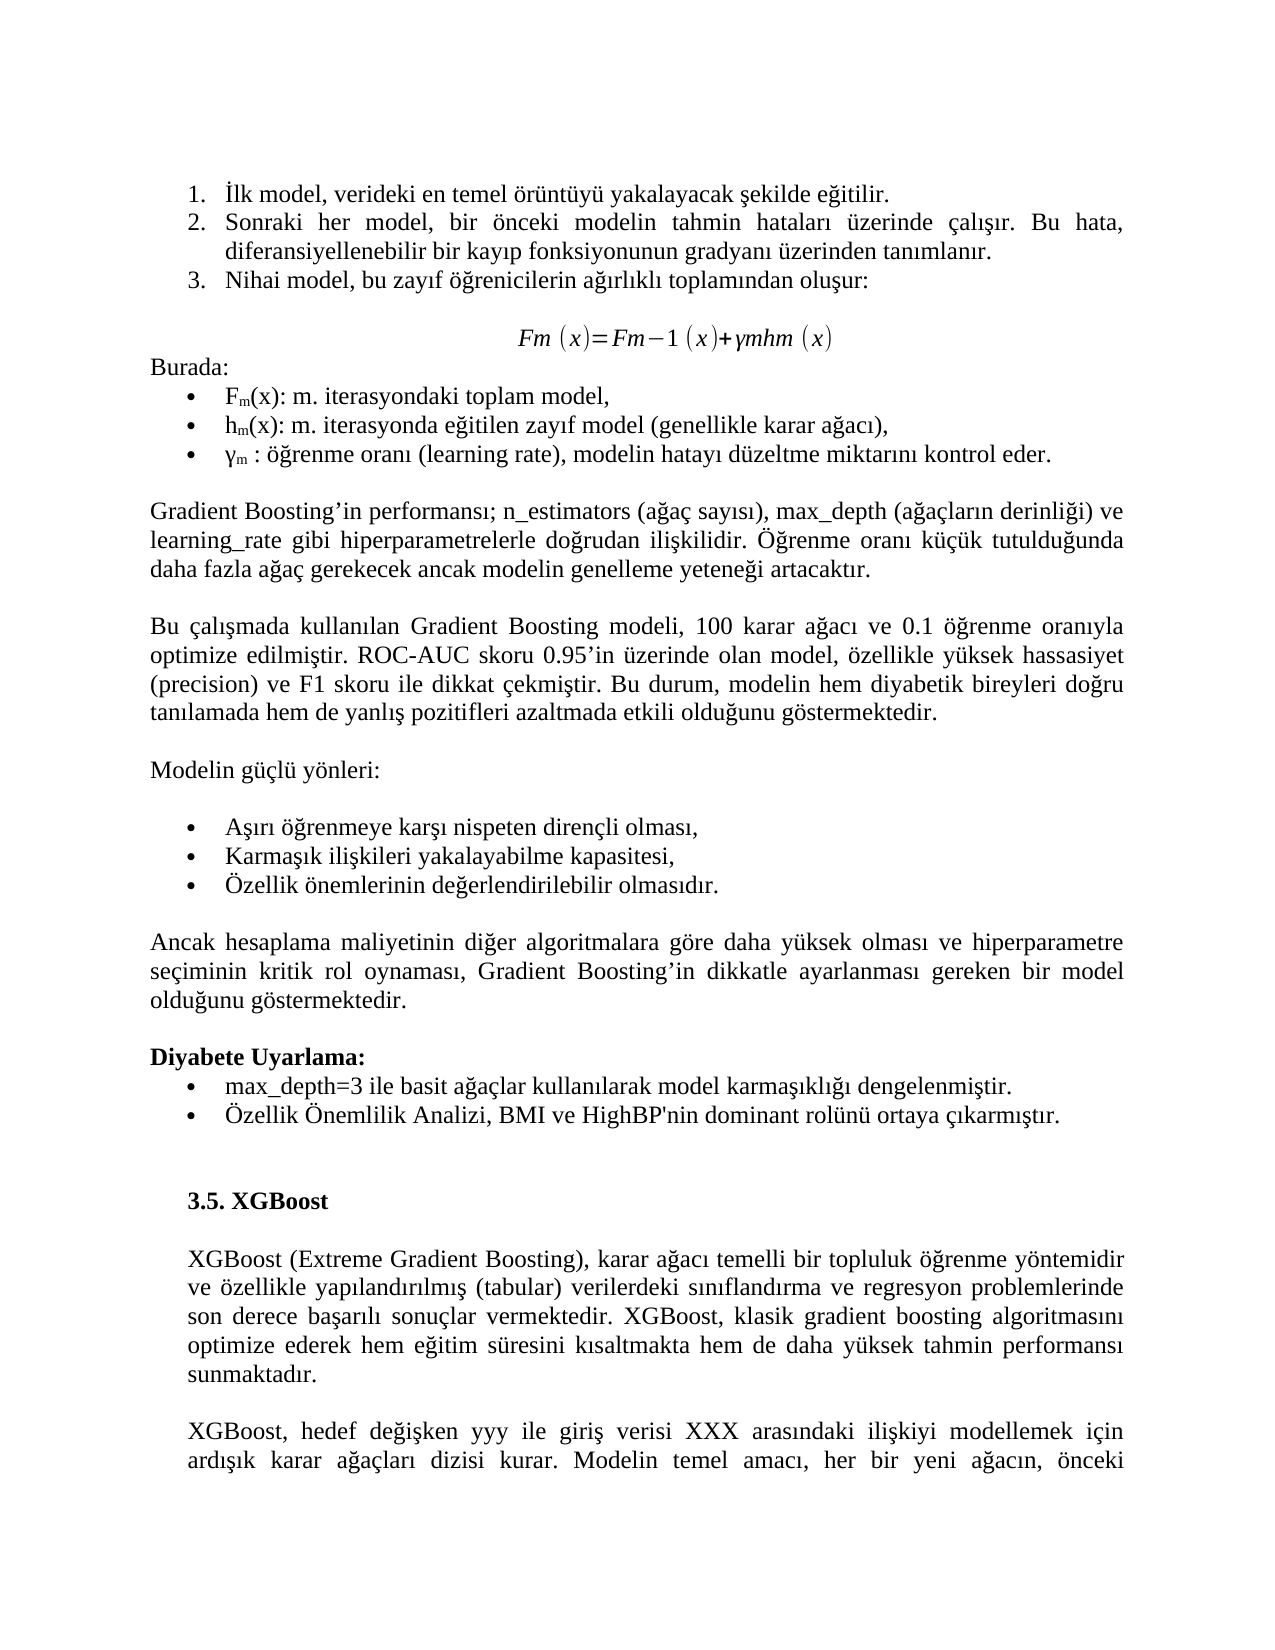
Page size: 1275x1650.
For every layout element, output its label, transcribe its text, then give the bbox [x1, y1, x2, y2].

list Özellik önemlerinin değerlendirilebilir olmasıdır. [187, 870, 1125, 899]
list Özellik Önemlilik Analizi, BMI ve HighBP'nin dominant rolünü ortaya çıkarmıştır. [187, 1100, 1125, 1129]
list Nihai model, bu zayıf öğrenicilerin ağırlıklı toplamından oluşur: [187, 265, 1125, 294]
text Bu çalışmada kullanılan Gradient Boosting modeli, 100 karar ağacı ve 0.1 öğrenme oranıyla optimize edilmiştir. ROC-AUC skoru 0.95’in üzerinde olan model, özellikle yüksek hassasiyet (precision) ve F1 skoru ile dikkat çekmiştir. Bu durum, modelin hem diyabetik bireyleri doğru tanılamada hem de yanlış pozitifleri azaltmada etkili olduğunu göstermektedir. [150, 611, 1125, 726]
text Burada: [150, 352, 1125, 381]
list hm(x): m. iterasyonda eğitilen zayıf model (genellikle karar ağacı), [187, 410, 1125, 439]
text Ancak hesaplama maliyetinin diğer algoritmalara göre daha yüksek olması ve hiperparametre seçiminin kritik rol oynaması, Gradient Boosting’in dikkatle ayarlanması gereken bir model olduğunu göstermektedir. [150, 927, 1125, 1014]
text Gradient Boosting’in performansı; n_estimators (ağaç sayısı), max_depth (ağaçların derinliği) ve learning_rate gibi hiperparametrelerle doğrudan ilişkilidir. Öğrenme oranı küçük tutulduğunda daha fazla ağaç gerekecek ancak modelin genelleme yeteneği artacaktır. [150, 496, 1125, 582]
text Modelin güçlü yönleri: [150, 755, 1125, 784]
text Diyabete Uyarlama: [150, 1042, 1125, 1071]
list Fm(x): m. iterasyondaki toplam model, [187, 381, 1125, 410]
list Sonraki her model, bir önceki modelin tahmin hataları üzerinde çalışır. Bu hata, diferansiyellenebilir bir kayıp fonksiyonunun gradyanı üzerinden tanımlanır. [187, 207, 1125, 265]
list İlk model, verideki en temel örüntüyü yakalayacak şekilde eğitilir. [187, 179, 1125, 207]
list Aşırı öğrenmeye karşı nispeten dirençli olması, [187, 812, 1125, 841]
text XGBoost (Extreme Gradient Boosting), karar ağacı temelli bir topluluk öğrenme yöntemidir ve özellikle yapılandırılmış (tabular) verilerdeki sınıflandırma ve regresyon problemlerinde son derece başarılı sonuçlar vermektedir. XGBoost, klasik gradient boosting algoritmasını optimize ederek hem eğitim süresini kısaltmakta hem de daha yüksek tahmin performansı sunmaktadır. [187, 1244, 1125, 1387]
list Karmaşık ilişkileri yakalayabilme kapasitesi, [187, 841, 1125, 870]
list max_depth=3 ile basit ağaçlar kullanılarak model karmaşıklığı dengelenmiştir. [187, 1071, 1125, 1100]
list XGBoost [187, 1186, 1125, 1215]
list γm ​: öğrenme oranı (learning rate), modelin hatayı düzeltme miktarını kontrol eder. [187, 439, 1125, 467]
